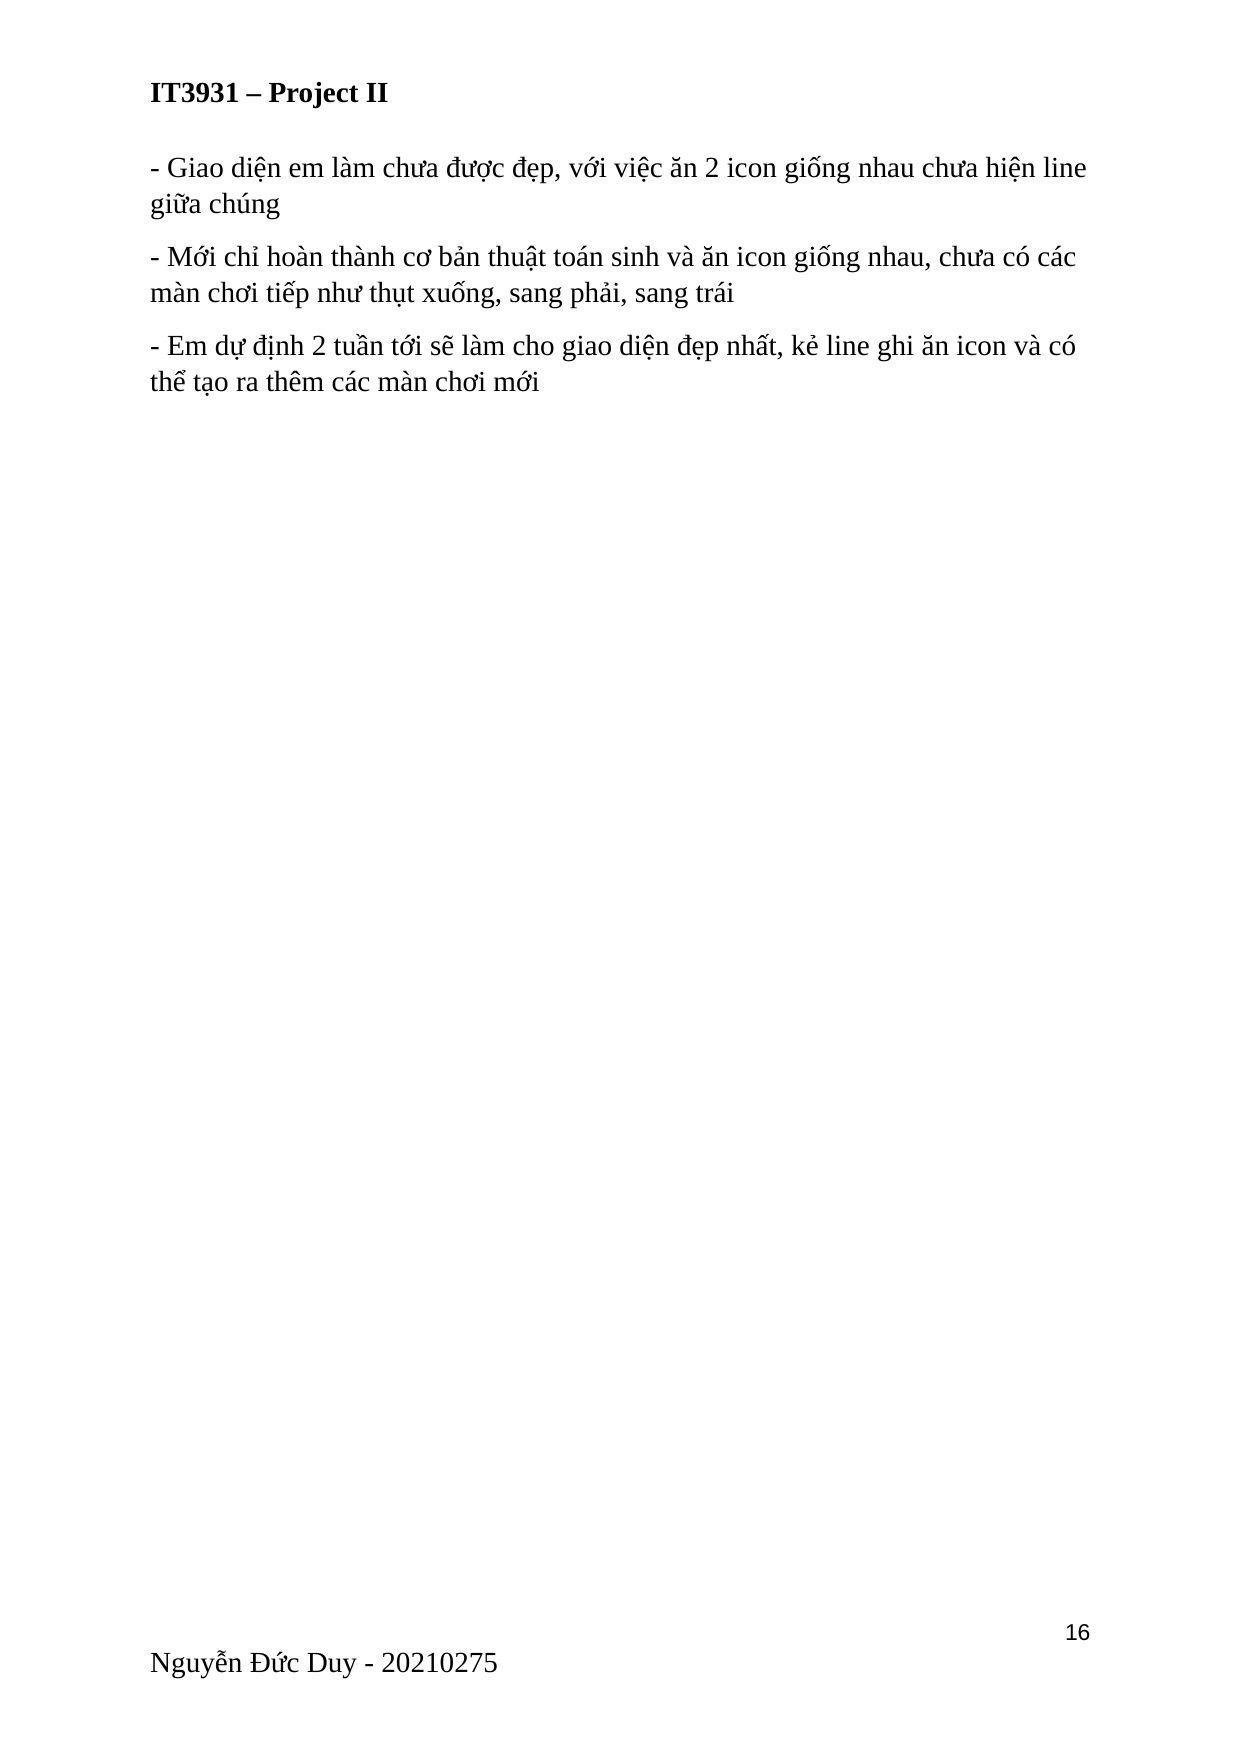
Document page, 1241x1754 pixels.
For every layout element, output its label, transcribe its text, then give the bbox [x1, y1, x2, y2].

text - Mới chỉ hoàn thành cơ bản thuật toán sinh và ăn icon giống nhau, chưa có các màn chơi tiếp như thụt xuống, sang phải, sang trái [150, 239, 1090, 309]
text - Em dự định 2 tuần tới sẽ làm cho giao diện đẹp nhất, kẻ line ghi ăn icon và có thể tạo ra thêm các màn chơi mới [150, 328, 1090, 398]
text - Giao diện em làm chưa được đẹp, với việc ăn 2 icon giống nhau chưa hiện line giữa chúng [150, 150, 1090, 220]
